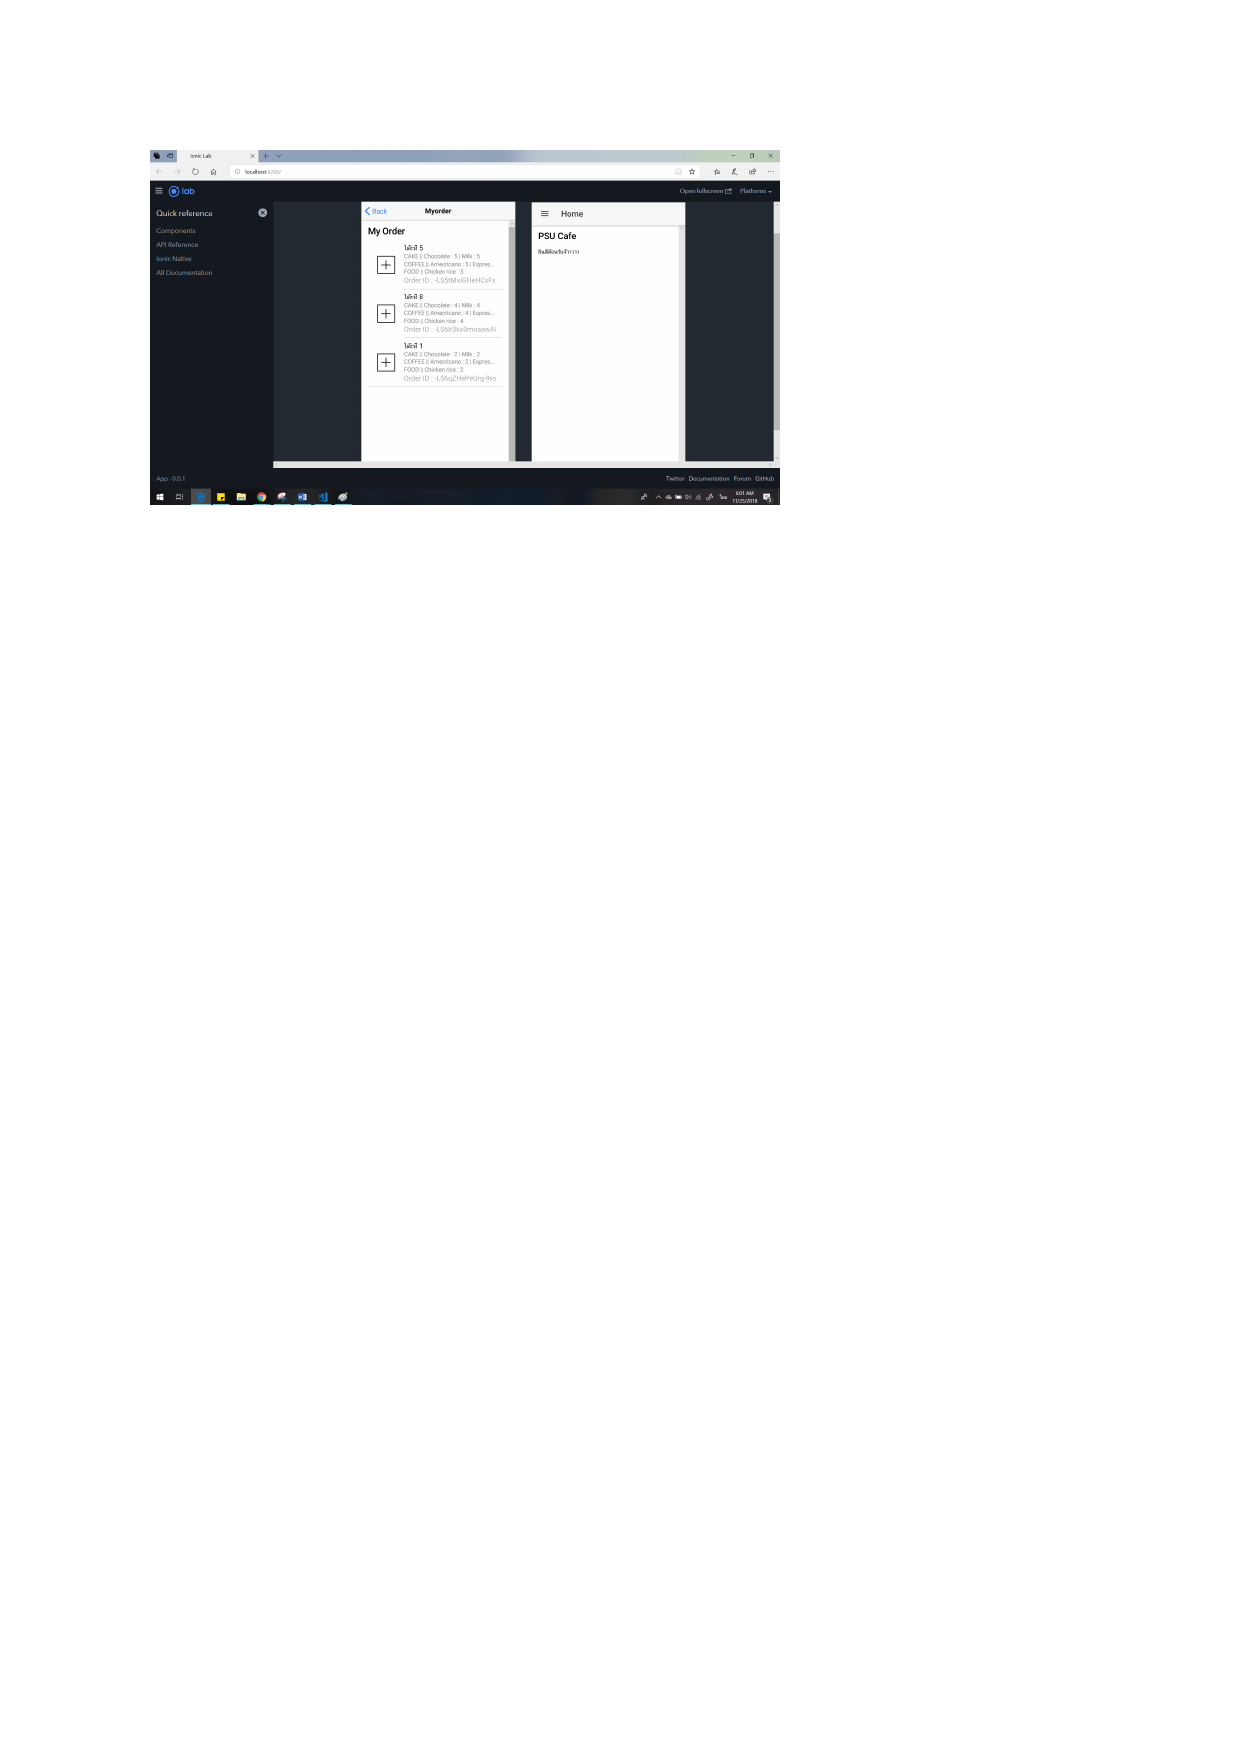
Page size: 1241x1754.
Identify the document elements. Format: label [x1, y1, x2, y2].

picture [150, 150, 780, 505]
